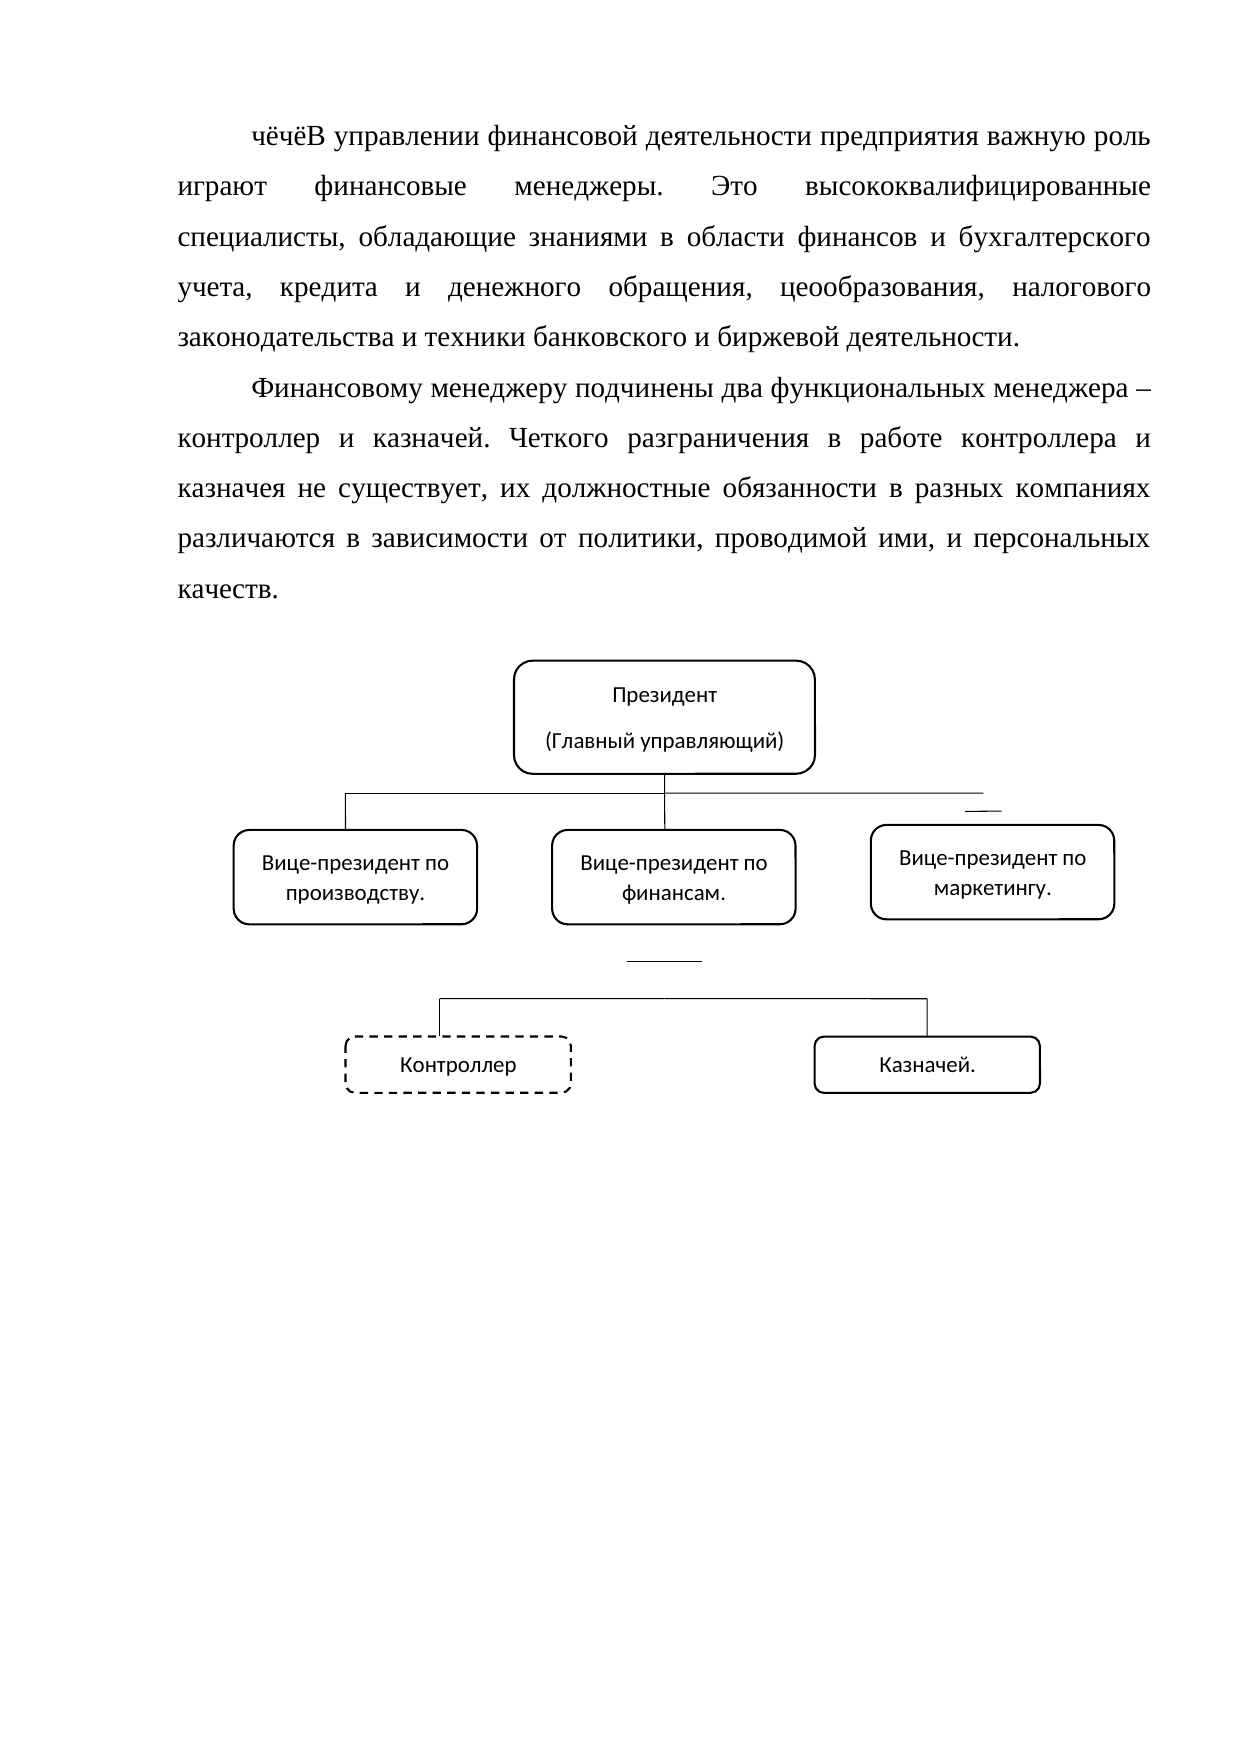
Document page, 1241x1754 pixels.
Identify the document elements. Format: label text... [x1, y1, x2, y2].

text Финансовому менеджеру подчинены два функциональных менеджера – контроллер и казначей. Четкого разграничения в работе контроллера и казначея не существует, их должностные обязанности в разных компаниях различаются в зависимости от политики, проводимой ими, и персональных качеств. [177, 370, 1152, 604]
text чёчёВ управлении финансовой деятельности предприятия важную роль играют финансовые менеджеры. Это высококвалифицированные специалисты, обладающие знаниями в области финансов и бухгалтерского учета, кредита и денежного обращения, цеообразования, налогового законодательства и техники банковского и биржевой деятельности. [177, 118, 1152, 353]
